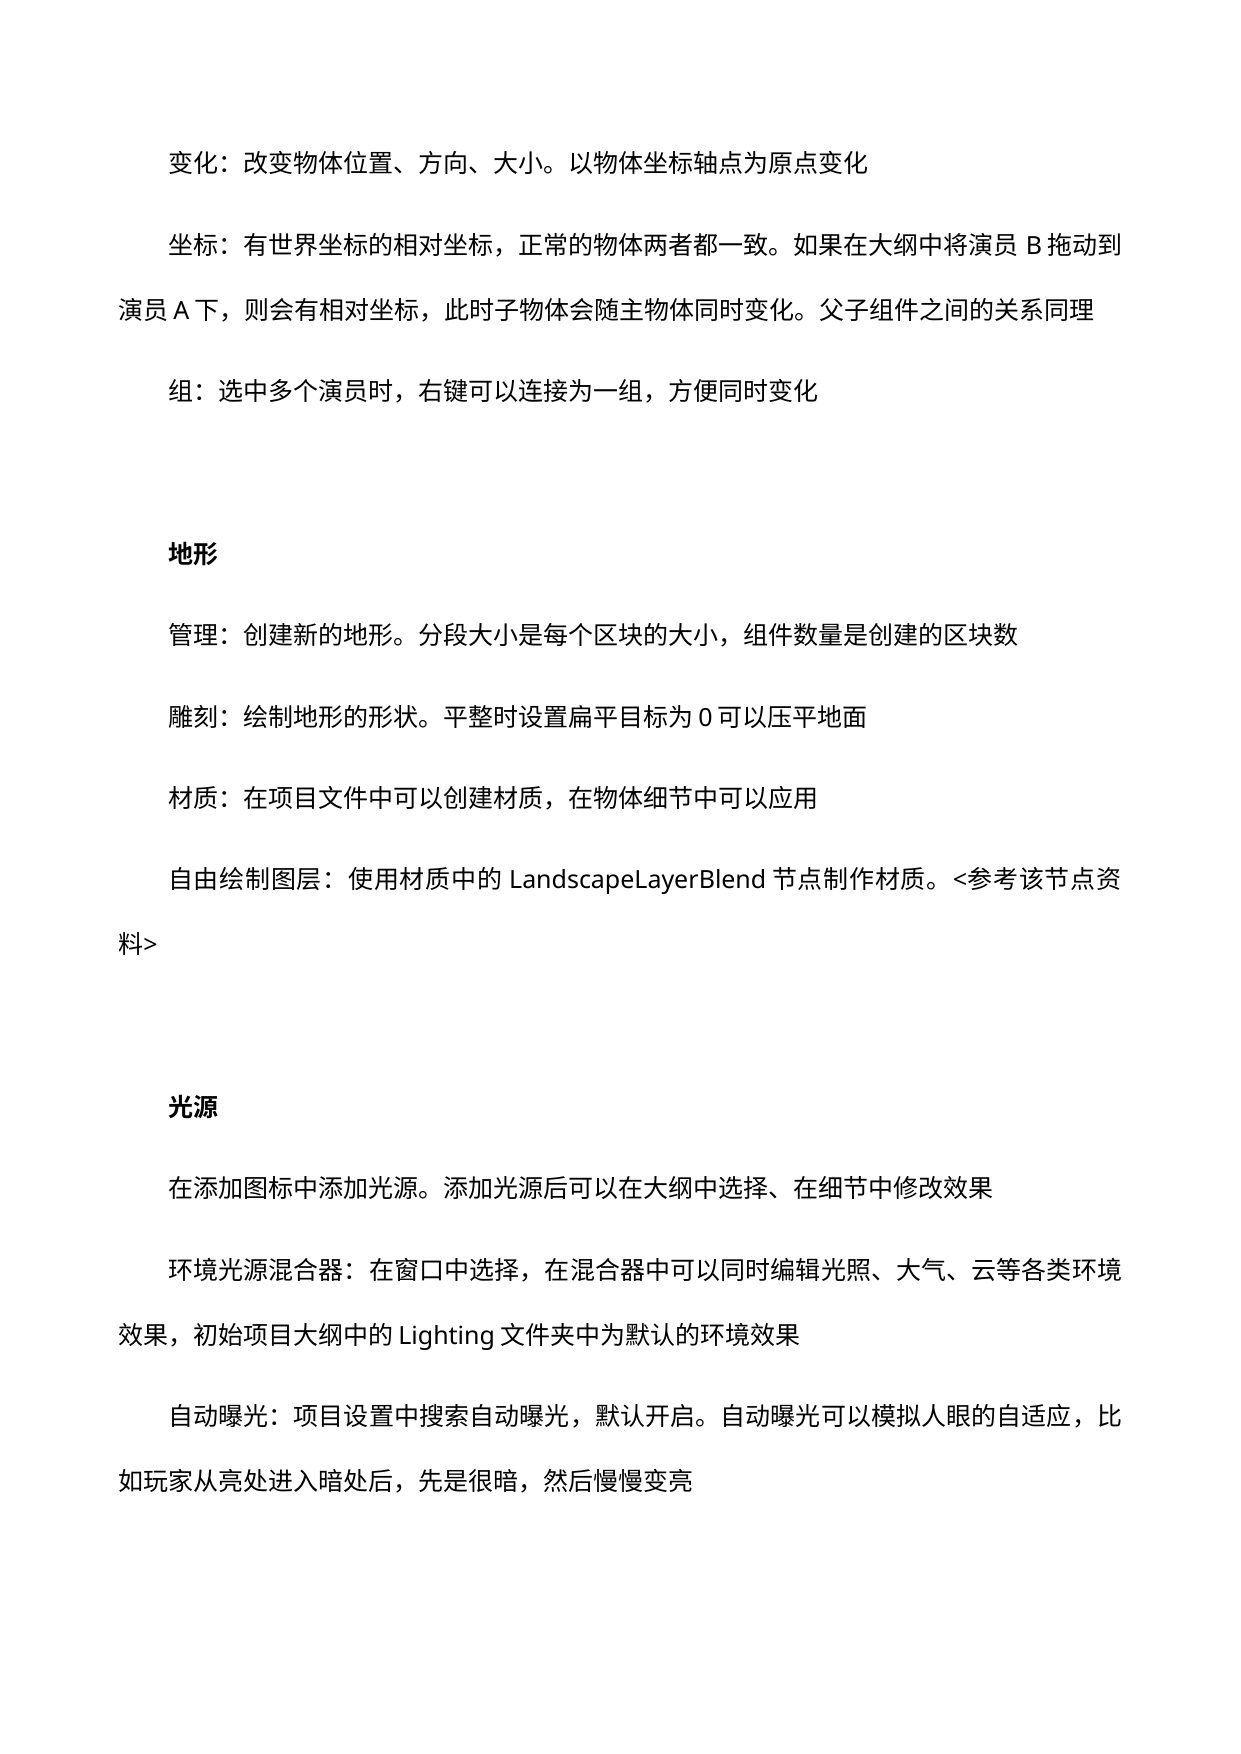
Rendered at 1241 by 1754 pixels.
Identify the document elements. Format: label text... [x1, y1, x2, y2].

list 在添加图标中添加光源。添加光源后可以在大纲中选择、在细节中修改效果 [118, 1154, 1122, 1219]
list 环境光源混合器：在窗口中选择，在混合器中可以同时编辑光照、大气、云等各类环境效果，初始项目大纲中的Lighting文件夹中为默认的环境效果 [118, 1236, 1122, 1366]
list 光源 [118, 1073, 1122, 1138]
list 自由绘制图层：使用材质中的LandscapeLayerBlend节点制作材质。<参考该节点资料> [118, 845, 1122, 975]
list 雕刻：绘制地形的形状。平整时设置扁平目标为0可以压平地面 [118, 683, 1122, 748]
list 组：选中多个演员时，右键可以连接为一组，方便同时变化 [118, 357, 1122, 422]
list 管理：创建新的地形。分段大小是每个区块的大小，组件数量是创建的区块数 [118, 601, 1122, 666]
list 变化：改变物体位置、方向、大小。以物体坐标轴点为原点变化 [118, 129, 1122, 194]
list 坐标：有世界坐标的相对坐标，正常的物体两者都一致。如果在大纲中将演员B拖动到演员A下，则会有相对坐标，此时子物体会随主物体同时变化。父子组件之间的关系同理 [118, 211, 1122, 341]
list 自动曝光：项目设置中搜索自动曝光，默认开启。自动曝光可以模拟人眼的自适应，比如玩家从亮处进入暗处后，先是很暗，然后慢慢变亮 [118, 1382, 1122, 1512]
list 地形 [118, 520, 1122, 585]
list 材质：在项目文件中可以创建材质，在物体细节中可以应用 [118, 764, 1122, 829]
